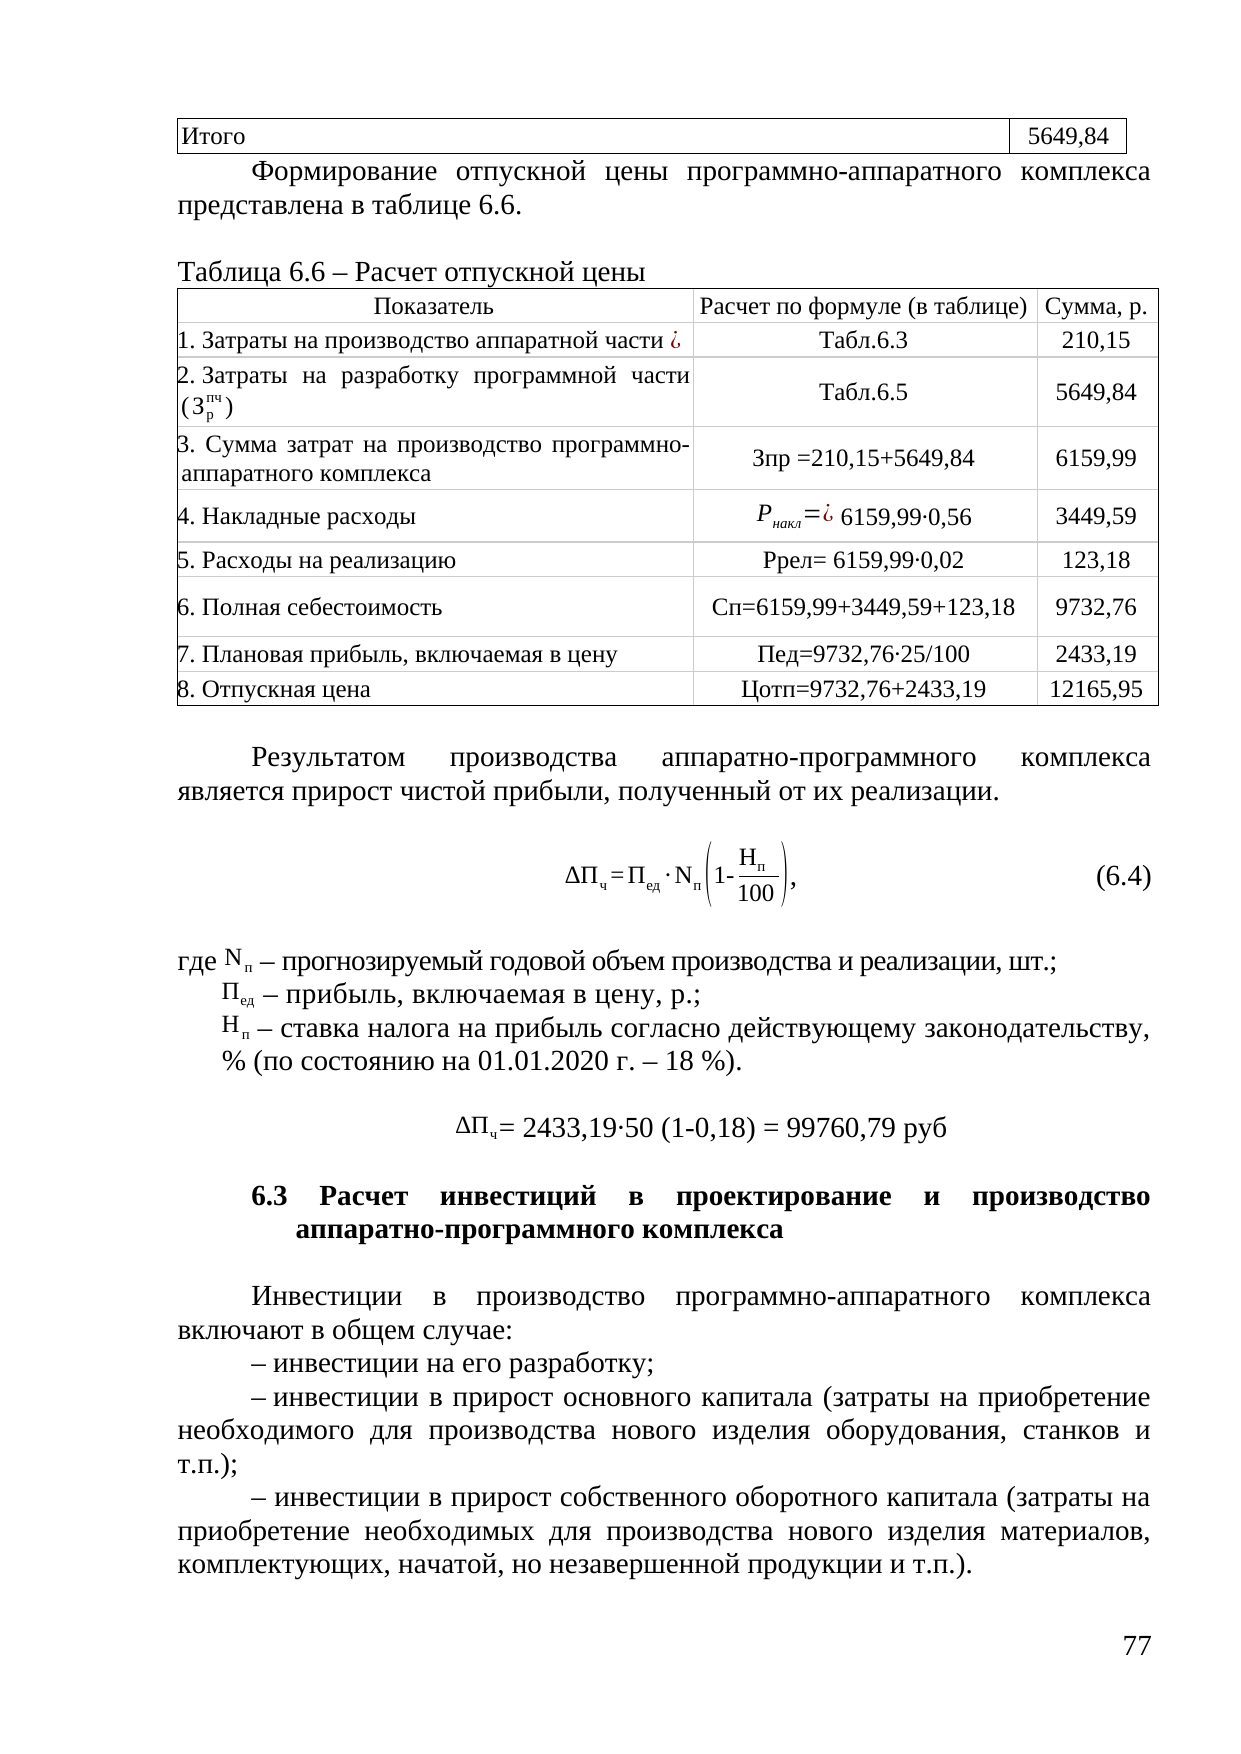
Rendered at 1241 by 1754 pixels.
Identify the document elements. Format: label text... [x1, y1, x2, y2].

table_cell Ррел= 6159,99∙0,02 [694, 543, 1037, 576]
table_cell Табл.6.3 [694, 323, 1037, 356]
subtitle 6.3 Расчет инвестиций в проектирование и производство аппаратно-программного комплекса [251, 1178, 1152, 1245]
table_cell 3. Сумма затрат на производство программно-аппаратного комплекса [178, 427, 693, 489]
table_header Расчет по формуле (в таблице) [694, 289, 1037, 322]
text = 2433,19∙50 (1-0,18) = 99760,79 руб [177, 1111, 1152, 1144]
table_cell 3449,59 [1038, 490, 1158, 541]
text ‒ инвестиции на его разработку; [177, 1345, 1152, 1379]
table_cell 5649,84 [1038, 358, 1158, 426]
table_cell 2433,19 [1038, 637, 1158, 671]
text Инвестиции в производство программно-аппаратного комплекса включают в общем случае: [177, 1278, 1152, 1345]
table_cell 6159,99 [1038, 427, 1158, 489]
text ‒ инвестиции в прирост основного капитала (затраты на приобретение необходимого для производства нового изделия оборудования, станков и т.п.); [177, 1379, 1152, 1479]
table_cell 6. Полная себестоимость [178, 577, 693, 636]
text – ставка налога на прибыль согласно действующему законодательству, % (по состоянию на 01.01.2020 г. – 18 %). [222, 1010, 1152, 1077]
table_cell 1. Затраты на производство аппаратной части [178, 323, 693, 356]
table_cell 7. Плановая прибыль, включаемая в цену [178, 637, 693, 671]
table_cell Зпр =210,15+5649,84 [694, 427, 1037, 489]
text Таблица 6.6 – Расчет отпускной цены [177, 254, 1152, 288]
table_cell 8. Отпускная цена [178, 672, 693, 705]
table_cell 12165,95 [1038, 672, 1158, 705]
table_cell Цотп=9732,76+2433,19 [694, 672, 1037, 705]
table_header Показатель [178, 289, 693, 322]
table_cell Сп=6159,99+3449,59+123,18 [694, 577, 1037, 636]
text где – прогнозируемый годовой объем производства и реализации, шт.; [177, 943, 1152, 976]
text , (6.4) [177, 840, 1152, 909]
text – прибыль, включаемая в цену, р.; [177, 976, 1152, 1010]
table_cell 4. Накладные расходы [178, 490, 693, 541]
table_cell 6159,99∙0,56 [694, 490, 1037, 541]
table_cell Итого [178, 119, 1009, 152]
table_cell 5. Расходы на реализацию [178, 543, 693, 576]
table_header Сумма, р. [1038, 289, 1158, 322]
table_cell 123,18 [1038, 543, 1158, 576]
text ‒ инвестиции в прирост собственного оборотного капитала (затраты на приобретение необходимых для производства нового изделия материалов, комплектующих, начатой, но незавершенной продукции и т.п.). [177, 1479, 1152, 1580]
table_cell 210,15 [1038, 323, 1158, 356]
table_cell Пед=9732,76∙25/100 [694, 637, 1037, 671]
table_cell 2. Затраты на разработку программной части [178, 358, 693, 426]
table_cell 5649,84 [1010, 119, 1126, 152]
text Результатом производства аппаратно-программного комплекса является прирост чистой прибыли, полученный от их реализации. [177, 739, 1152, 807]
table_cell 9732,76 [1038, 577, 1158, 636]
text Формирование отпускной цены программно-аппаратного комплекса представлена в таблице 6.6. [177, 153, 1152, 221]
table_cell Табл.6.5 [694, 358, 1037, 426]
